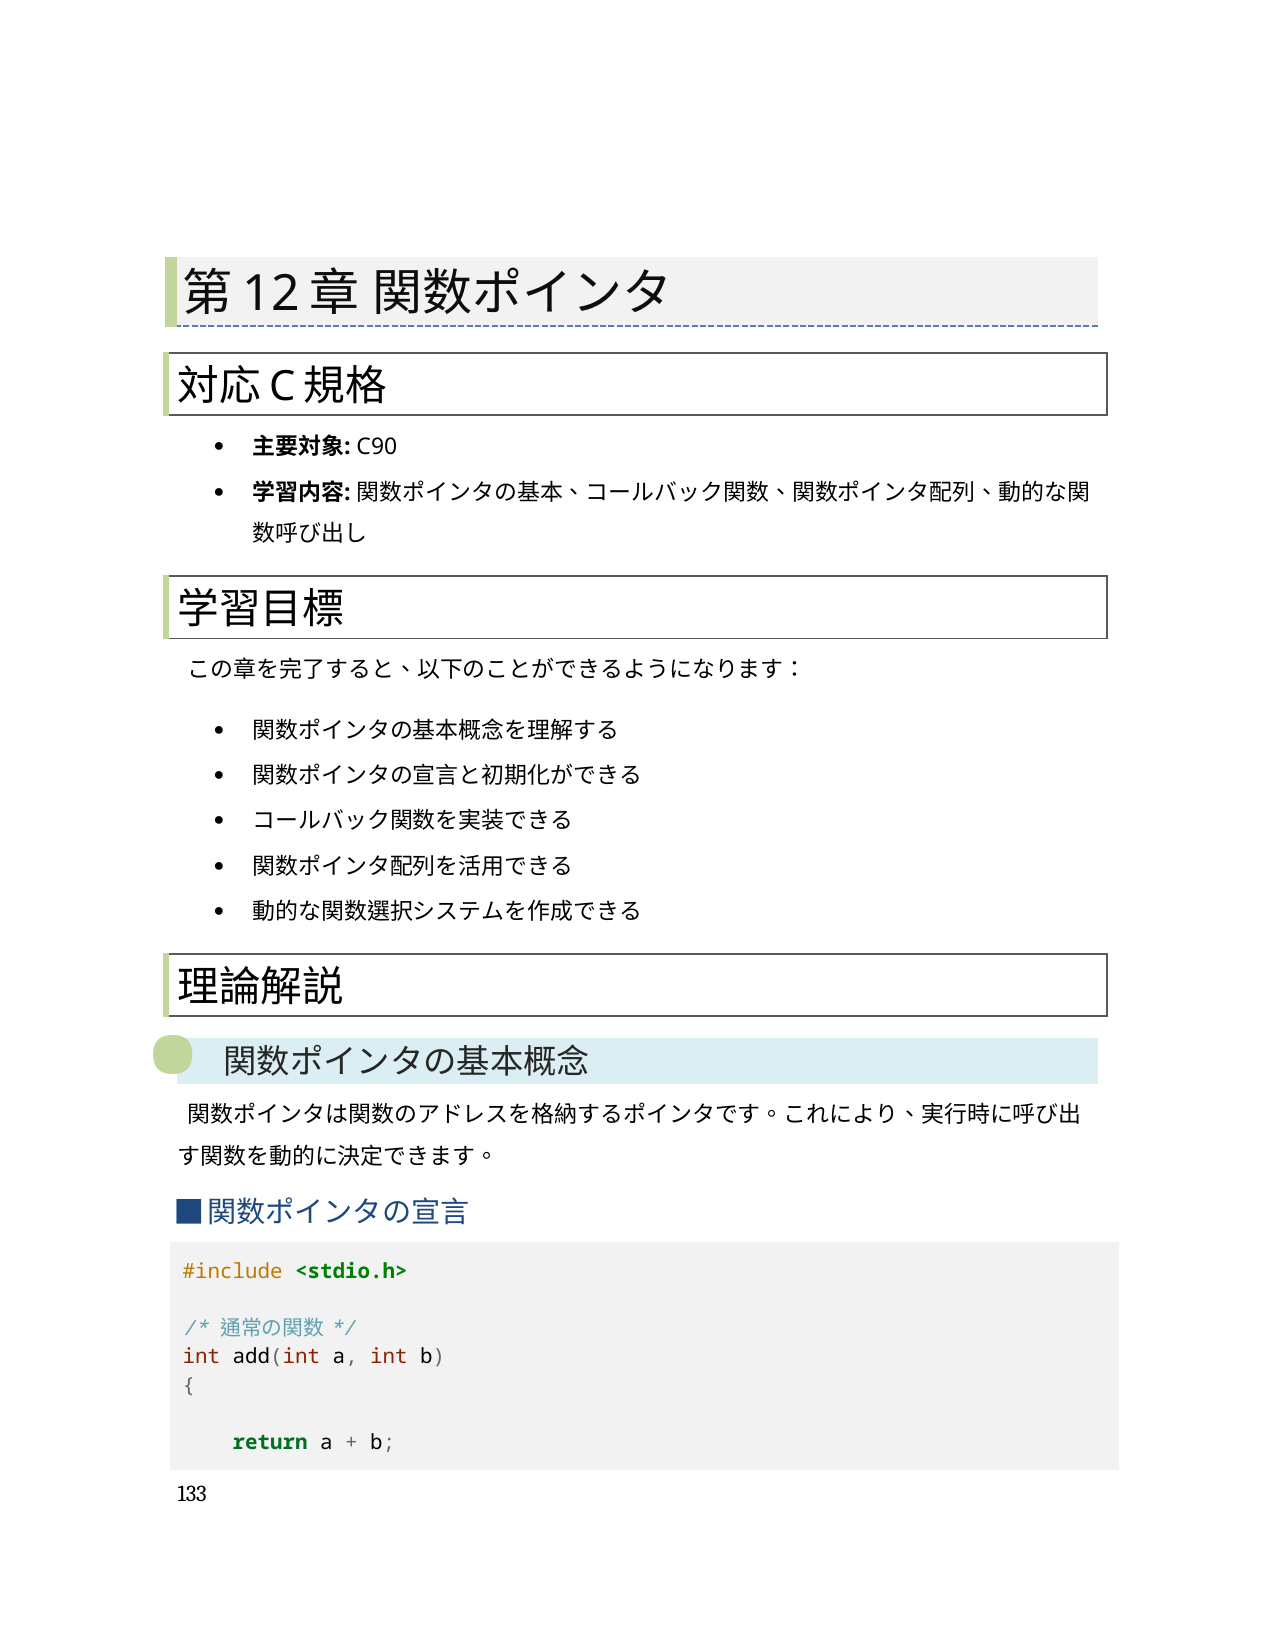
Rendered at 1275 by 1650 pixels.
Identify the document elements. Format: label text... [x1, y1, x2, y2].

subtitle 関数ポインタの宣言 [177, 1192, 1098, 1231]
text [183, 1254, 1106, 1457]
subtitle 対応C規格 [169, 354, 1106, 414]
list コールバック関数を実装できる [215, 796, 1098, 837]
text 関数ポインタは関数のアドレスを格納するポインタです。これにより、実行時に呼び出す関数を動的に決定できます。 [177, 1089, 1098, 1173]
subtitle 関数ポインタの基本概念 [177, 1038, 1098, 1084]
subtitle 学習目標 [169, 577, 1106, 638]
list 学習内容: 関数ポインタの基本、コールバック関数、関数ポインタ配列、動的な関数呼び出し [215, 467, 1098, 550]
list 関数ポインタ配列を活用できる [215, 841, 1098, 883]
subtitle 第12章 関数ポインタ [177, 257, 1098, 327]
list 関数ポインタの宣言と初期化ができる [215, 750, 1098, 792]
subtitle 理論解説 [169, 955, 1106, 1015]
list 関数ポインタの基本概念を理解する [215, 705, 1098, 746]
list 動的な関数選択システムを作成できる [215, 886, 1098, 928]
list 主要対象: C90 [215, 421, 1098, 463]
text この章を完了すると、以下のことができるようになります： [177, 644, 1098, 686]
